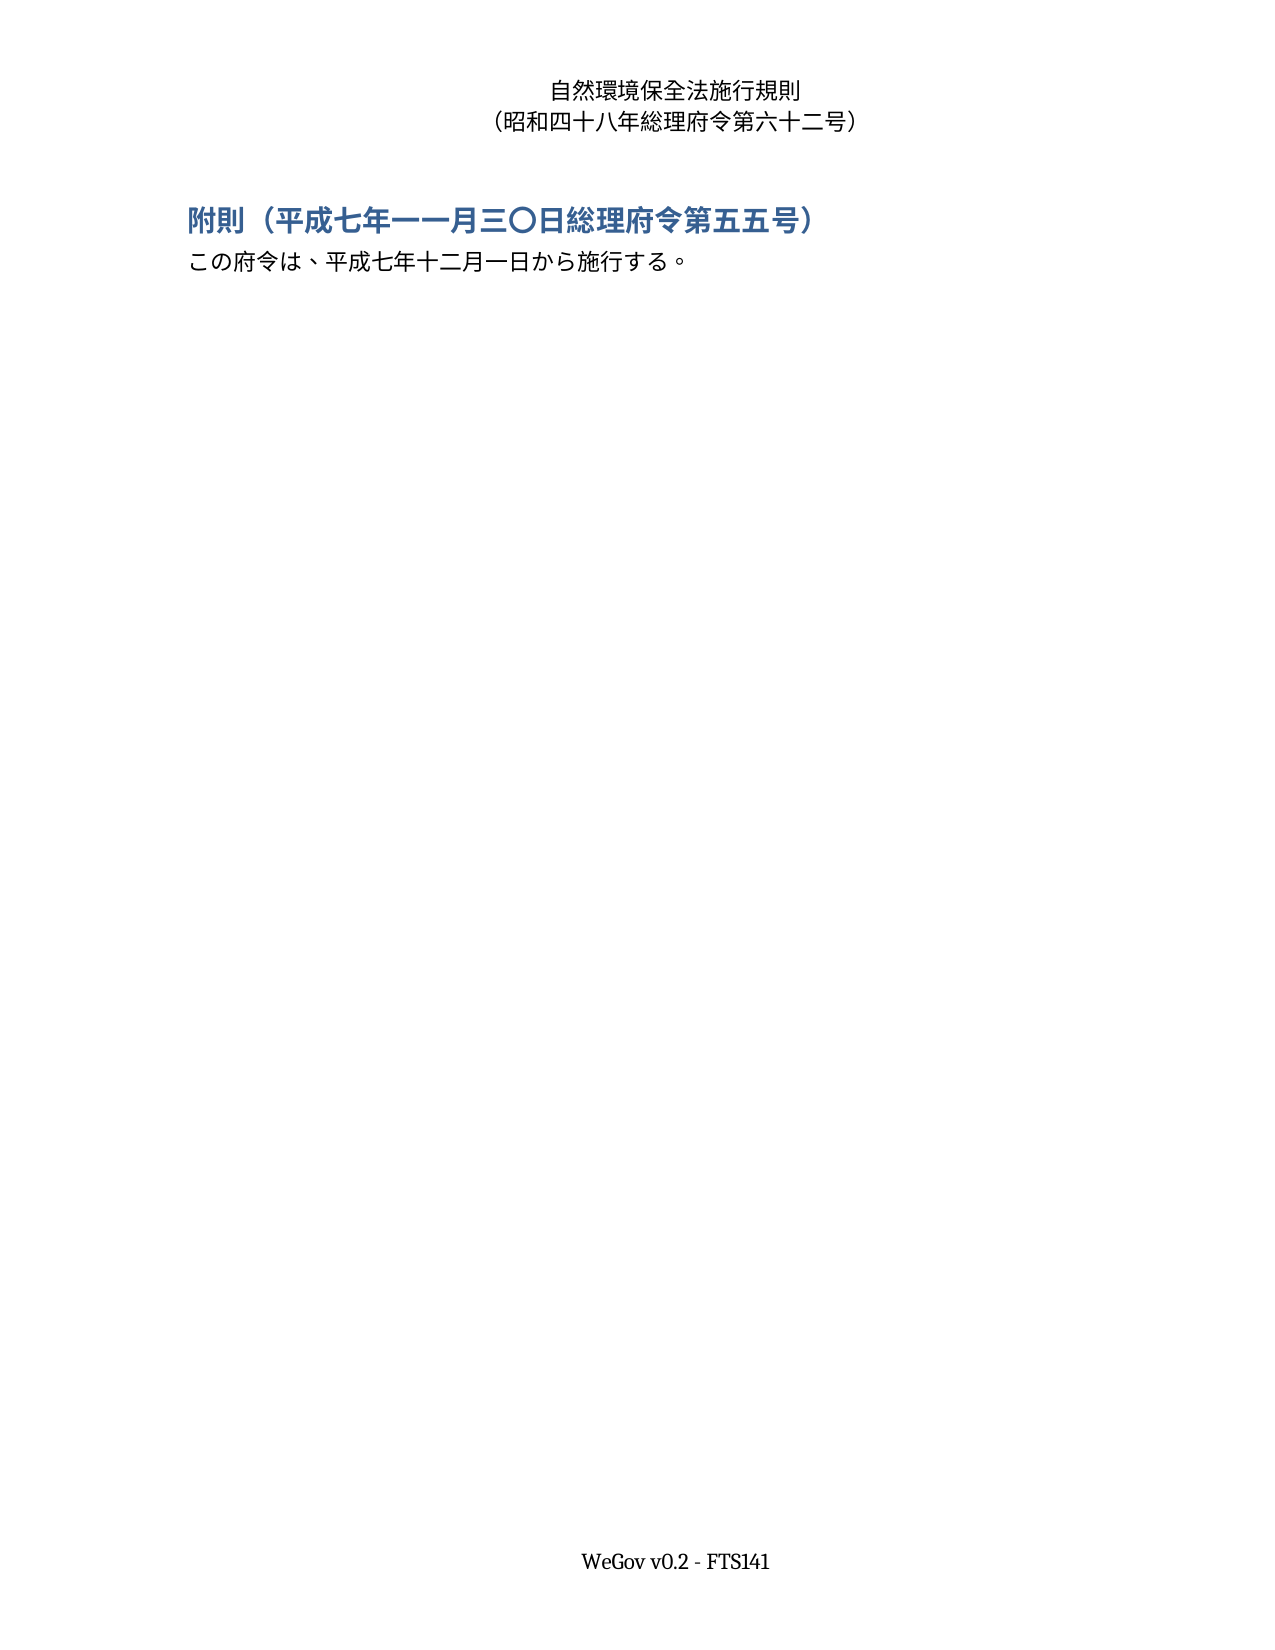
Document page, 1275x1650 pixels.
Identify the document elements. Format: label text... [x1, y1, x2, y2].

text この府令は、平成七年十二月一日から施行する。 [187, 246, 1087, 277]
subtitle 附則（平成七年一一月三〇日総理府令第五五号） [187, 200, 1087, 240]
